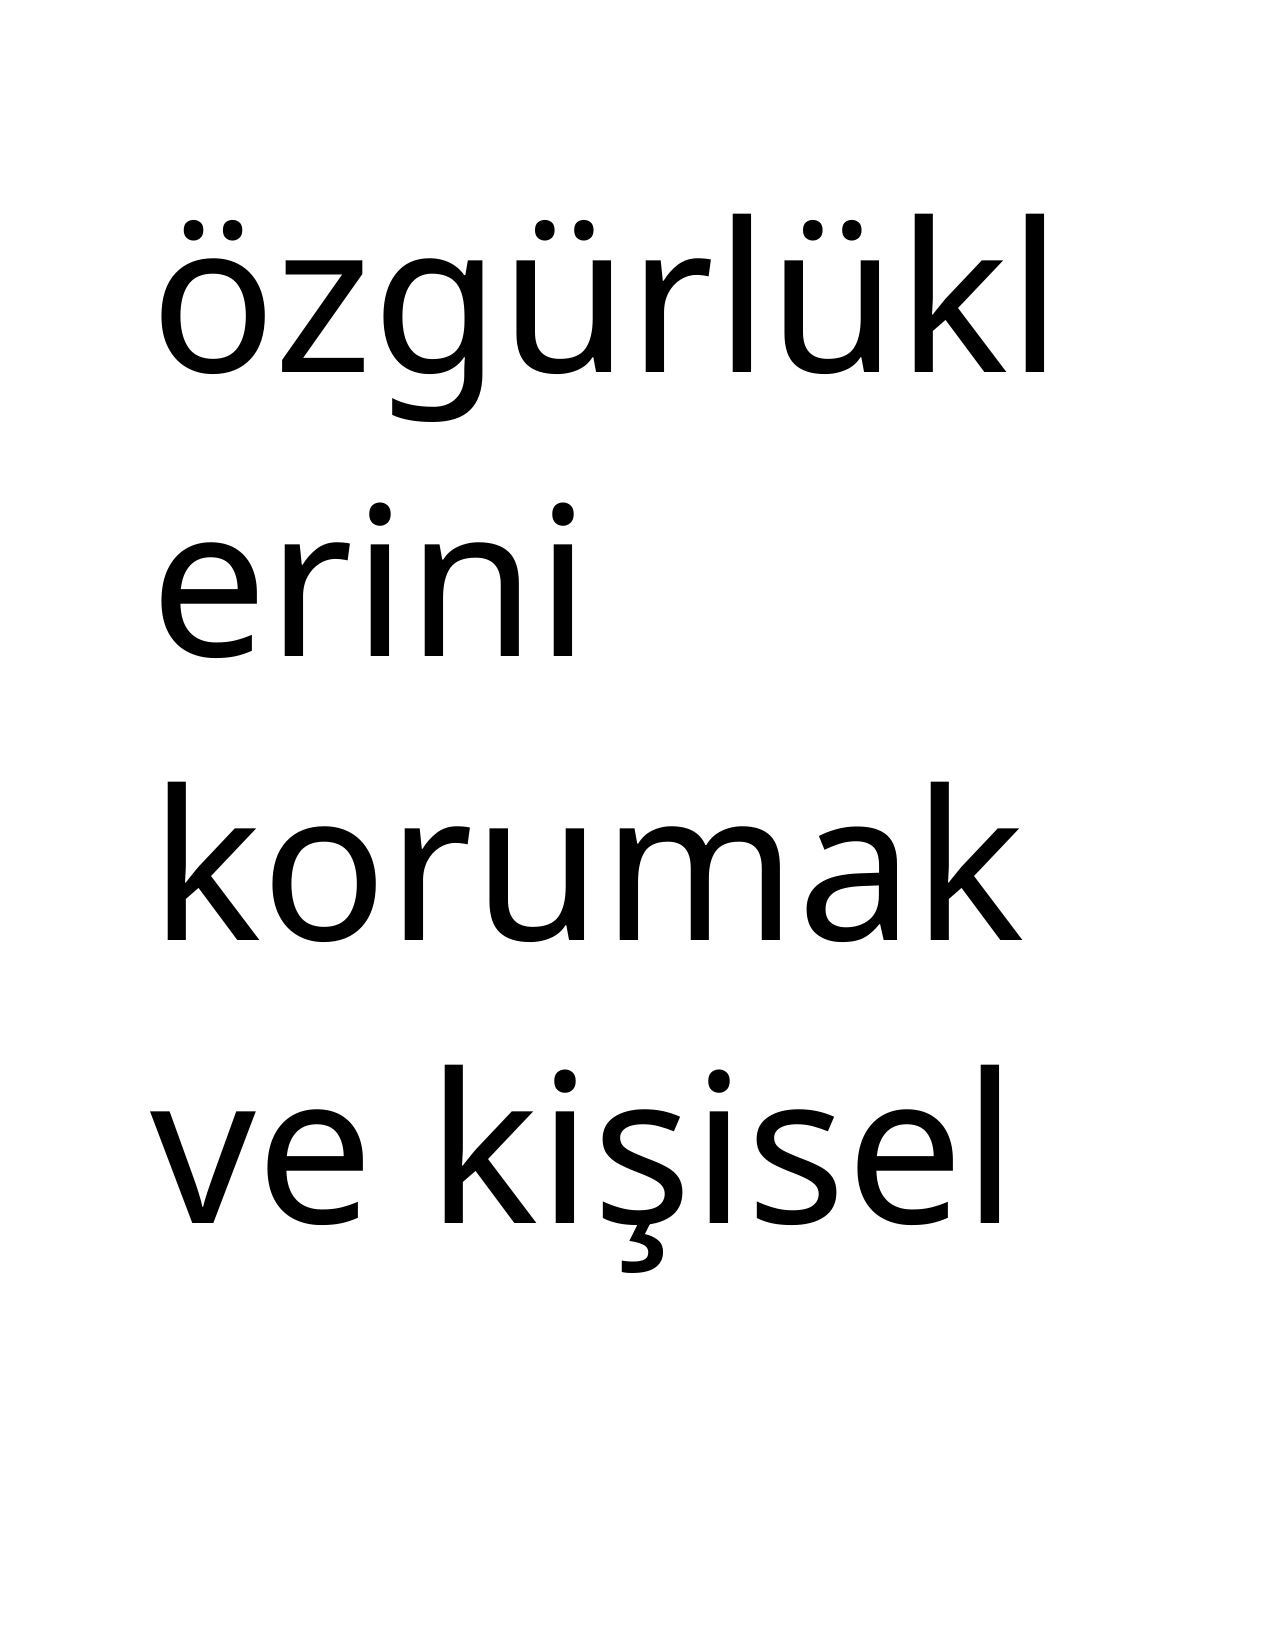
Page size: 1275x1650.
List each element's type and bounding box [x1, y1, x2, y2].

text [150, 150, 1125, 1285]
